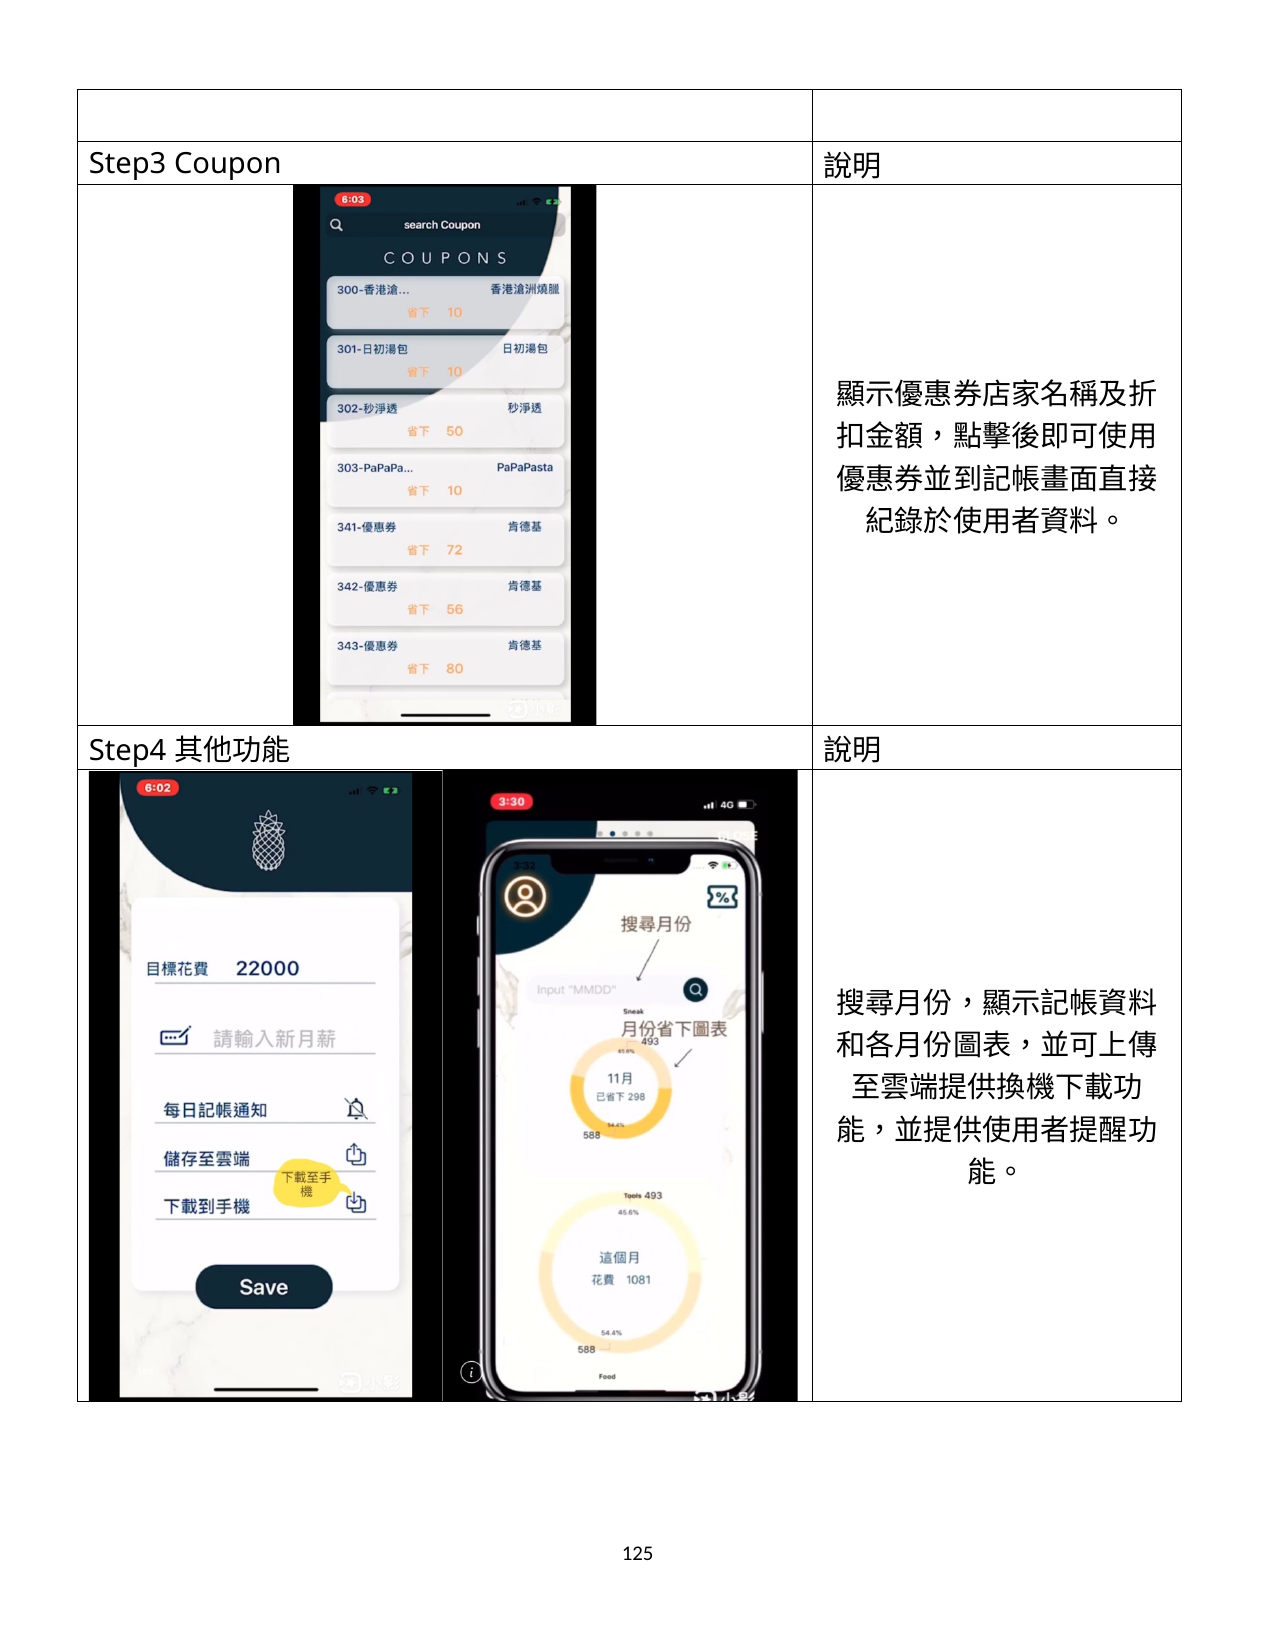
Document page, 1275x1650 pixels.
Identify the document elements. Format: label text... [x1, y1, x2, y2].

table_cell [78, 185, 293, 725]
table_cell [78, 770, 442, 1401]
table_cell [78, 90, 812, 141]
table_cell Step4 其他功能 [78, 726, 812, 768]
table_cell 搜尋月份，顯示記帳資料和各月份圖表，並可上傳至雲端提供換機下載功能，並提供使用者提醒功能。 [813, 770, 1181, 1401]
table_cell 說明 [813, 726, 1181, 768]
picture [88, 769, 798, 1401]
table_cell 說明 [813, 142, 1181, 184]
picture [293, 185, 597, 725]
table_cell 顯示優惠券店家名稱及折扣金額，點擊後即可使用優惠券並到記帳畫面直接紀錄於使用者資料。 [813, 185, 1181, 725]
table_cell Step3 Coupon [78, 142, 812, 184]
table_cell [813, 90, 1181, 141]
table_cell [597, 185, 812, 725]
table_cell [798, 770, 812, 1401]
